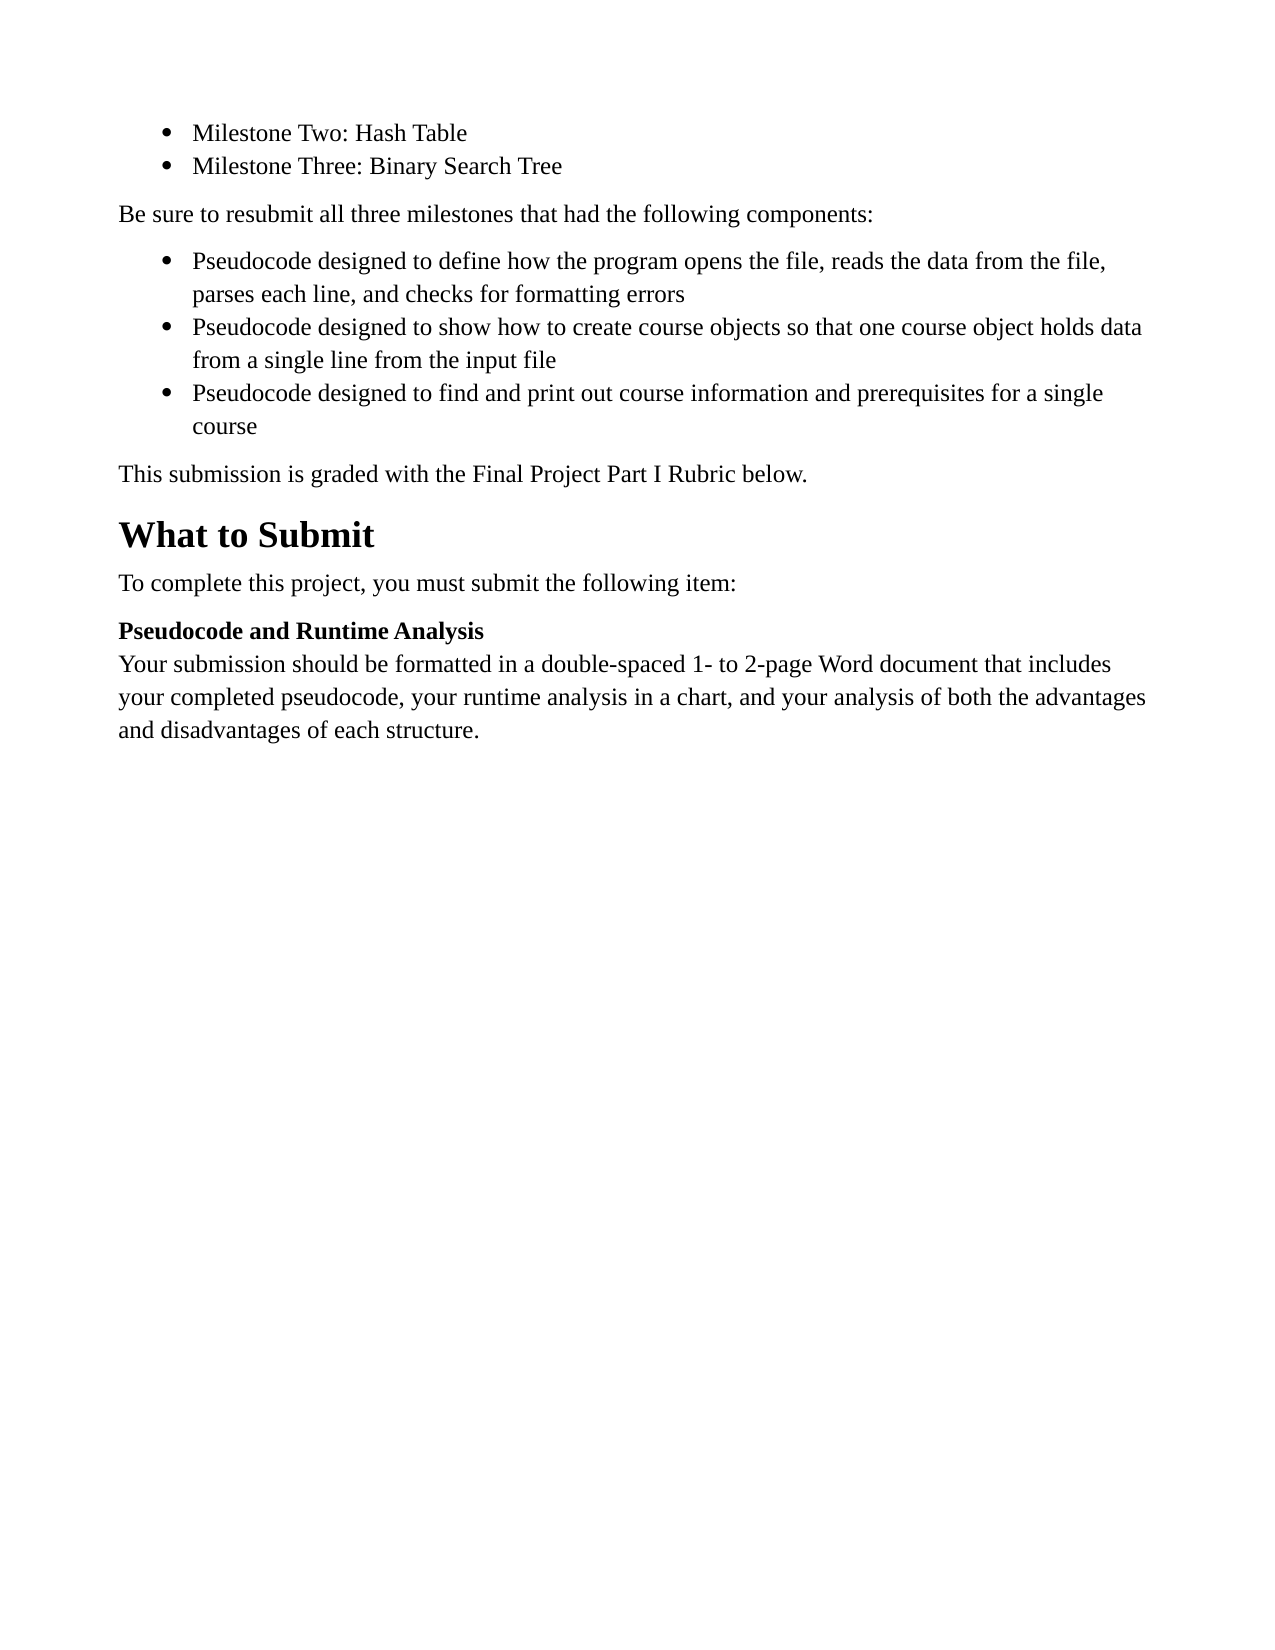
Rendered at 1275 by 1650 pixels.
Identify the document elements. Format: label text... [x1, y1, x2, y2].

text Be sure to resubmit all three milestones that had the following components: [118, 199, 1157, 227]
list Pseudocode designed to define how the program opens the file, reads the data from the file, parses each line, and checks for formatting errors [162, 246, 1157, 308]
list Pseudocode designed to find and print out course information and prerequisites for a single course [162, 378, 1157, 440]
list Pseudocode designed to show how to create course objects so that one course object holds data from a single line from the input file [162, 312, 1157, 374]
list Milestone Three: Binary Search Tree [162, 151, 1157, 180]
text Pseudocode and Runtime Analysis Your submission should be formatted in a double-spaced 1- to 2-page Word document that includes your completed pseudocode, your runtime analysis in a chart, and your analysis of both the advantages and disadvantages of each structure. [118, 616, 1157, 744]
text This submission is graded with the Final Project Part I Rubric below. [118, 459, 1157, 488]
subtitle What to Submit [118, 513, 1157, 556]
list Milestone Two: Hash Table [162, 118, 1157, 147]
text To complete this project, you must submit the following item: [118, 568, 1157, 597]
